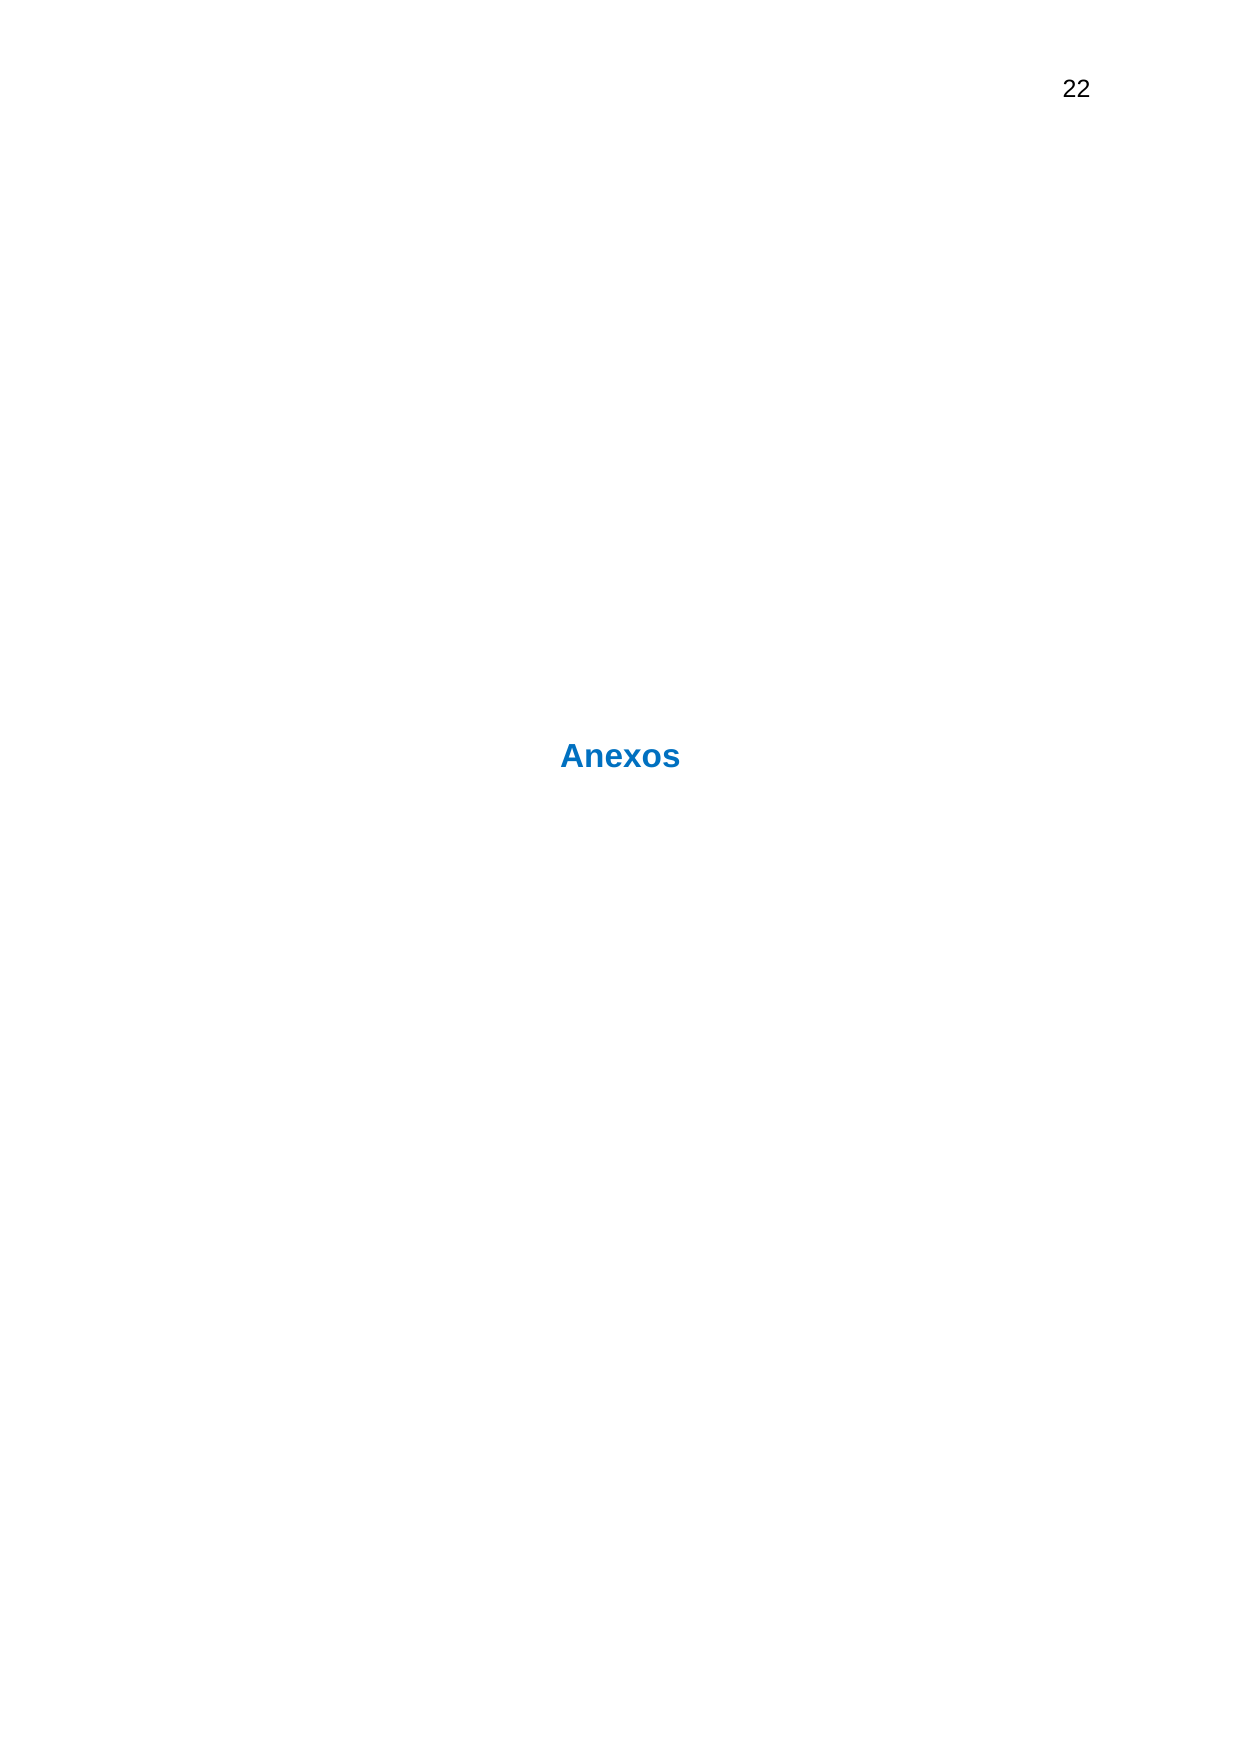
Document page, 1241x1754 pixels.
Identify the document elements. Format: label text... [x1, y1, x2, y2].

subtitle Anexos [150, 736, 1090, 774]
